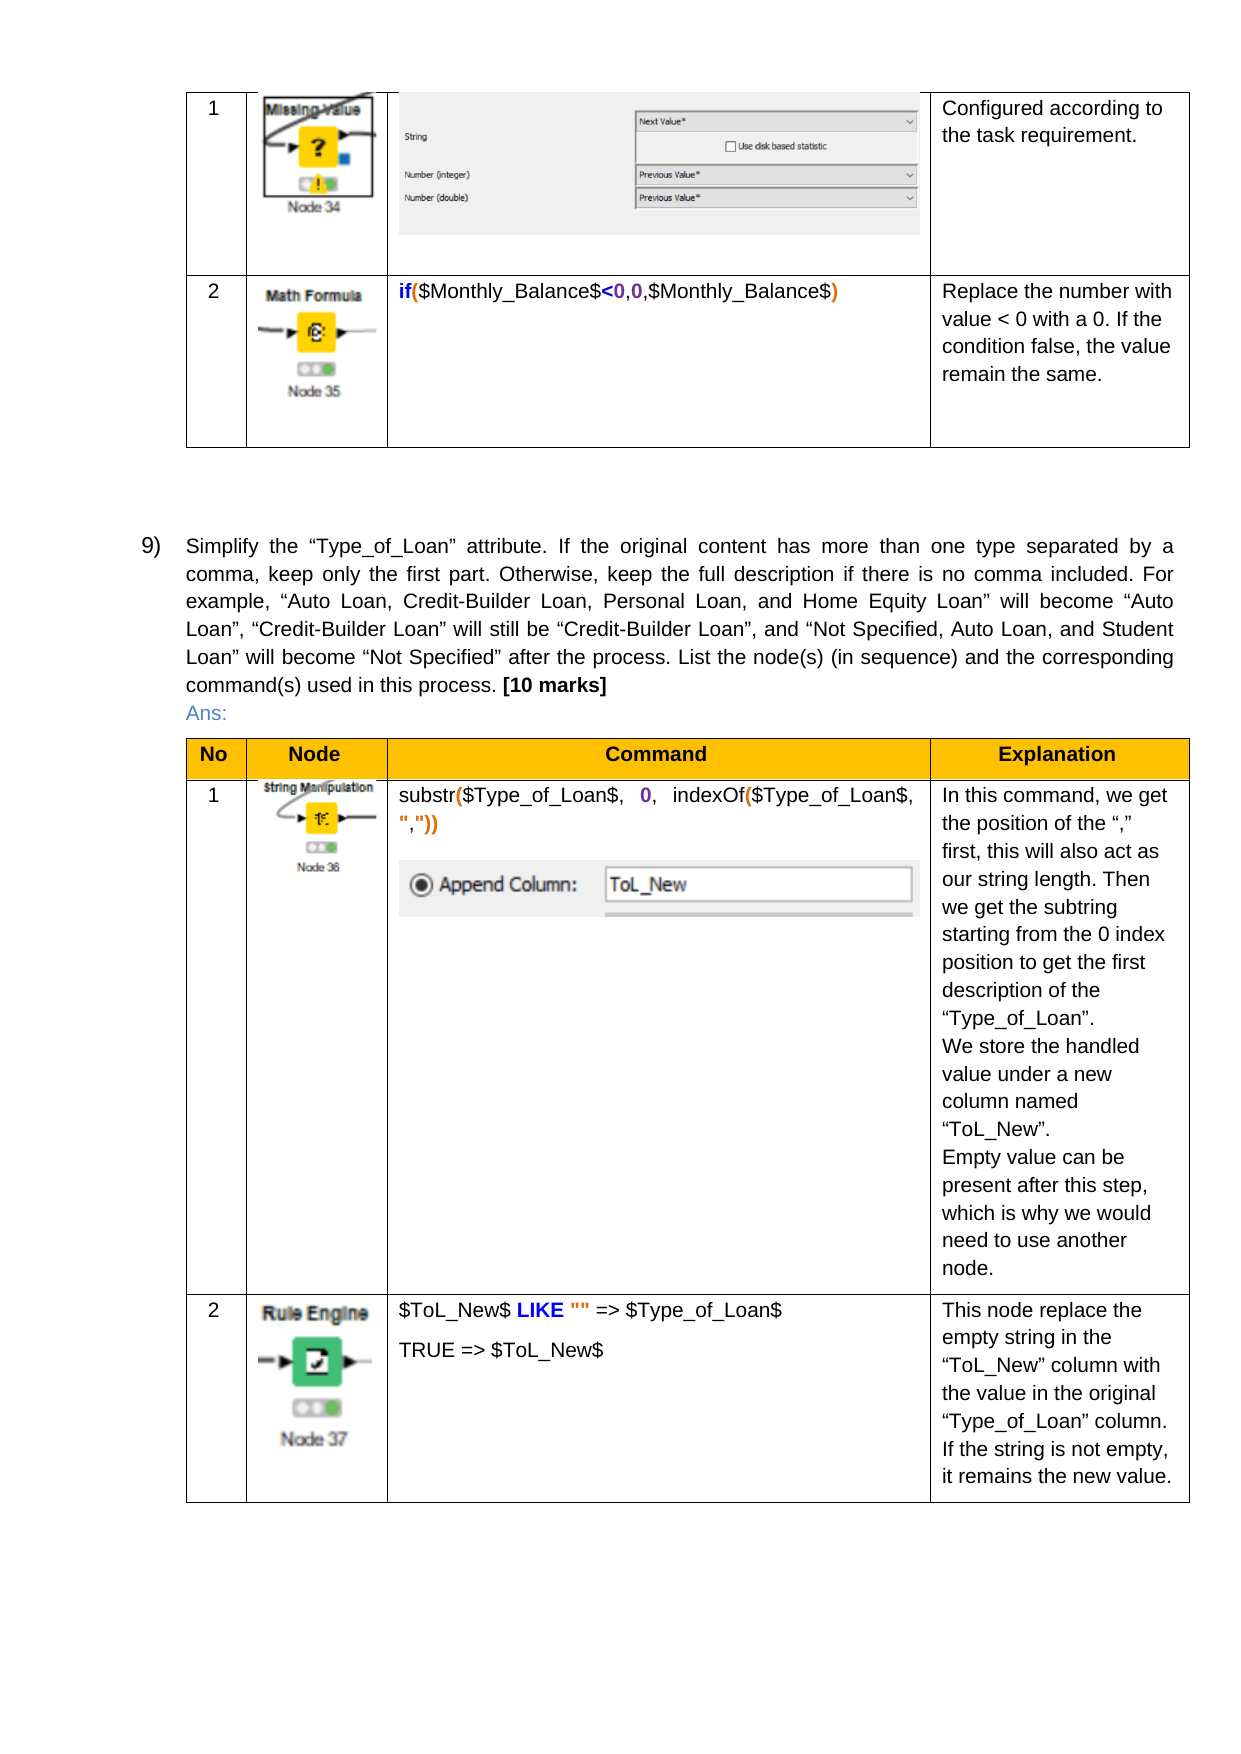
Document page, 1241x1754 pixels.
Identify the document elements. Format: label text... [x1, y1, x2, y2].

table_cell Configured according to the task requirement. [931, 93, 1189, 275]
table_cell In this command, we get the position of the “,” first, this will also act as our string length. Then we get the subtring starting from the 0 index position to get the first description of the “Type_of_Loan”. We store the handled value under a new column named “ToL_New”. Empty value can be present after this step, which is why we would need to use another node. [931, 781, 1189, 1294]
picture [258, 780, 377, 877]
table_cell substr($Type_of_Loan$, 0, indexOf($Type_of_Loan$, ",")) [388, 781, 930, 1294]
table_cell [247, 276, 387, 447]
table_cell [388, 93, 930, 275]
table_cell 2 [187, 276, 246, 447]
table_header Command [388, 739, 930, 779]
table_cell 2 [187, 1295, 246, 1502]
table_header Node [247, 739, 387, 779]
table_cell [247, 781, 387, 1294]
picture [258, 1295, 373, 1458]
table_cell Replace the number with value < 0 with a 0. If the condition false, the value remain the same. [931, 276, 1189, 447]
table_cell $ToL_New$ LIKE "" => $Type_of_Loan$ TRUE => $ToL_New$ [388, 1295, 930, 1502]
picture [399, 860, 920, 917]
table_cell [247, 93, 387, 275]
table_cell 1 [187, 93, 246, 275]
table_header No [187, 739, 246, 779]
list Simplify the “Type_of_Loan” attribute. If the original content has more than one type separated by a comma, keep only the first part. Otherwise, keep the full description if there is no comma included. For example, “Auto Loan, Credit-Builder Loan, Personal Loan, and Home Equity Loan” will become “Auto Loan”, “Credit-Builder Loan” will still be “Credit-Builder Loan”, and “Not Specified, Auto Loan, and Student Loan” will become “Not Specified” after the process. List the node(s) (in sequence) and the corresponding command(s) used in this process. [10 marks] [141, 531, 1175, 698]
picture [258, 276, 377, 403]
table_header Explanation [931, 739, 1189, 779]
picture [399, 92, 920, 235]
table_cell This node replace the empty string in the “ToL_New” column with the value in the original “Type_of_Loan” column. If the string is not empty, it remains the new value. [931, 1295, 1189, 1502]
table_cell 1 [187, 781, 246, 1294]
table_cell if($Monthly_Balance$<0,0,$Monthly_Balance$) [388, 276, 930, 447]
picture [258, 92, 377, 215]
list Ans: [186, 698, 1175, 726]
table_cell [247, 1295, 387, 1502]
